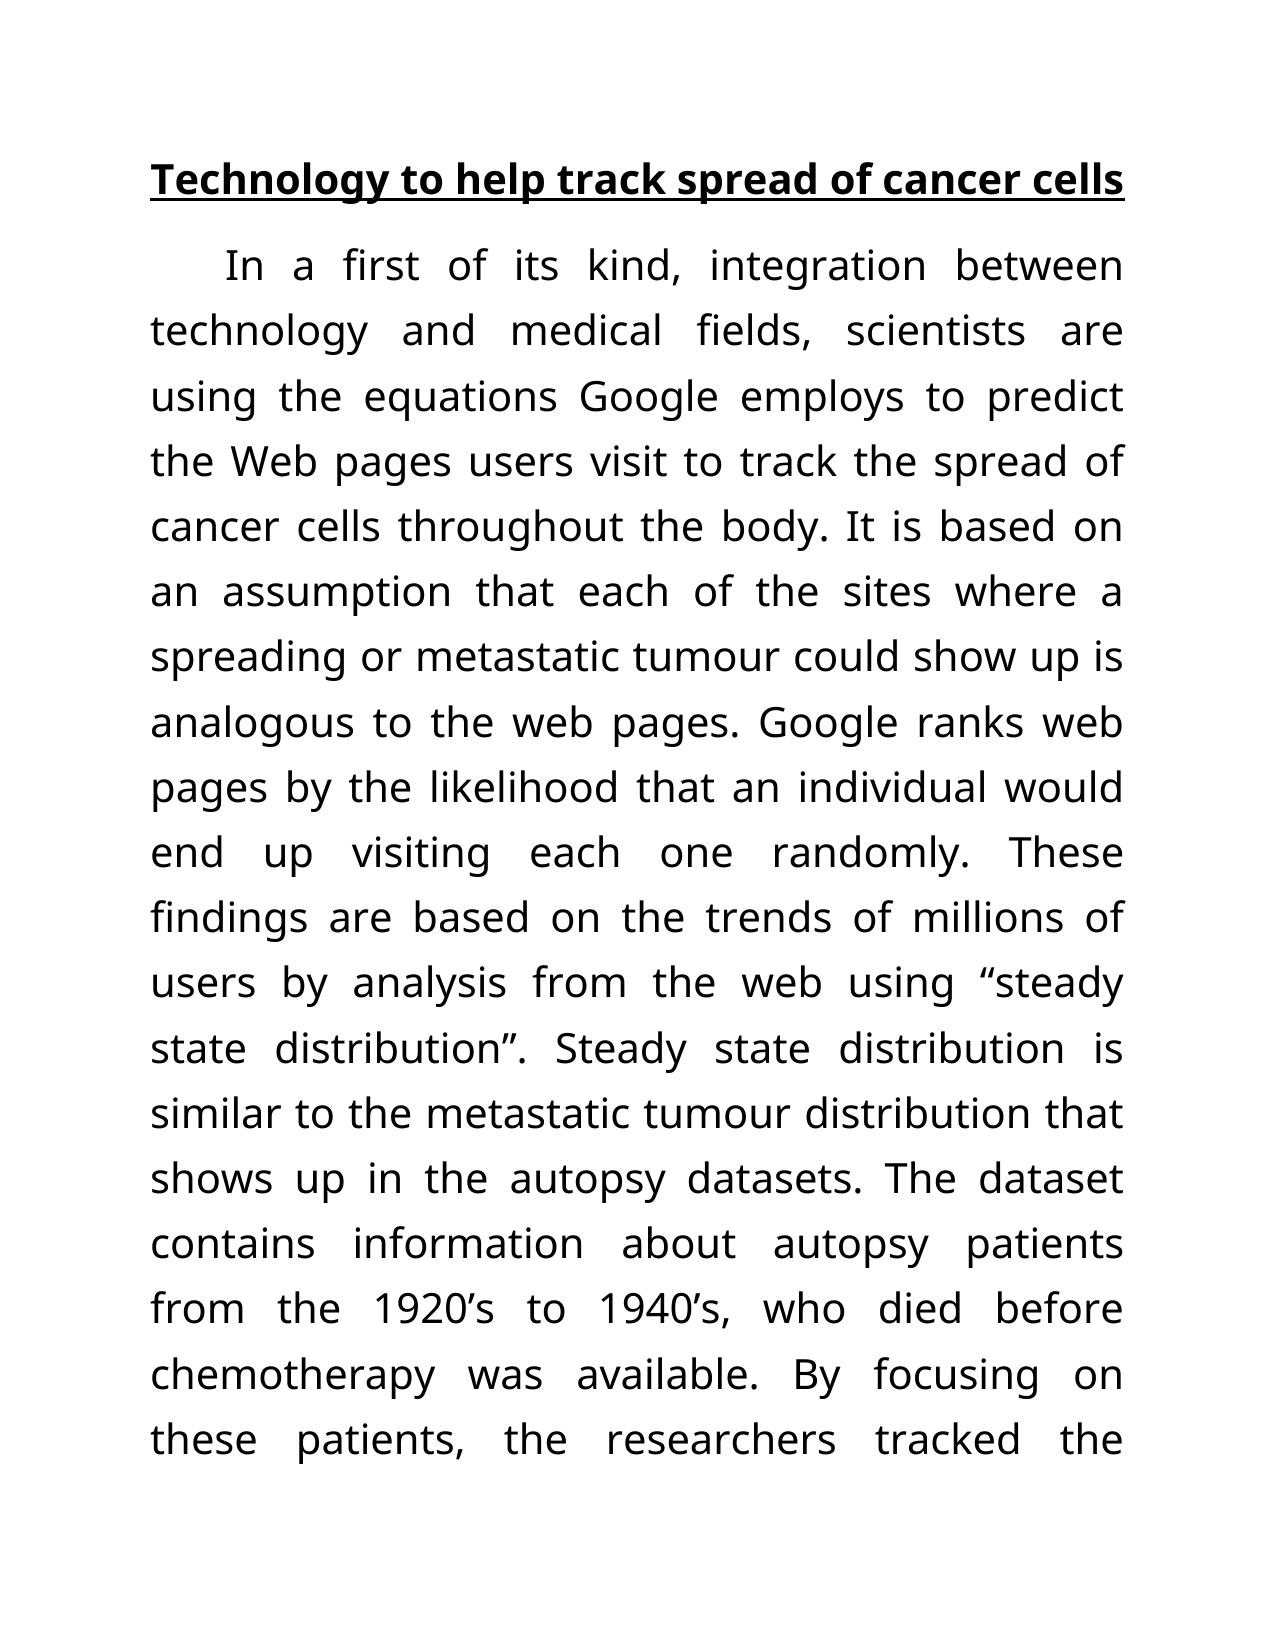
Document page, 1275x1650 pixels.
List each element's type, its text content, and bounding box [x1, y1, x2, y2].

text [150, 236, 1125, 1467]
text Technology to help track spread of cancer cells [150, 150, 1125, 198]
